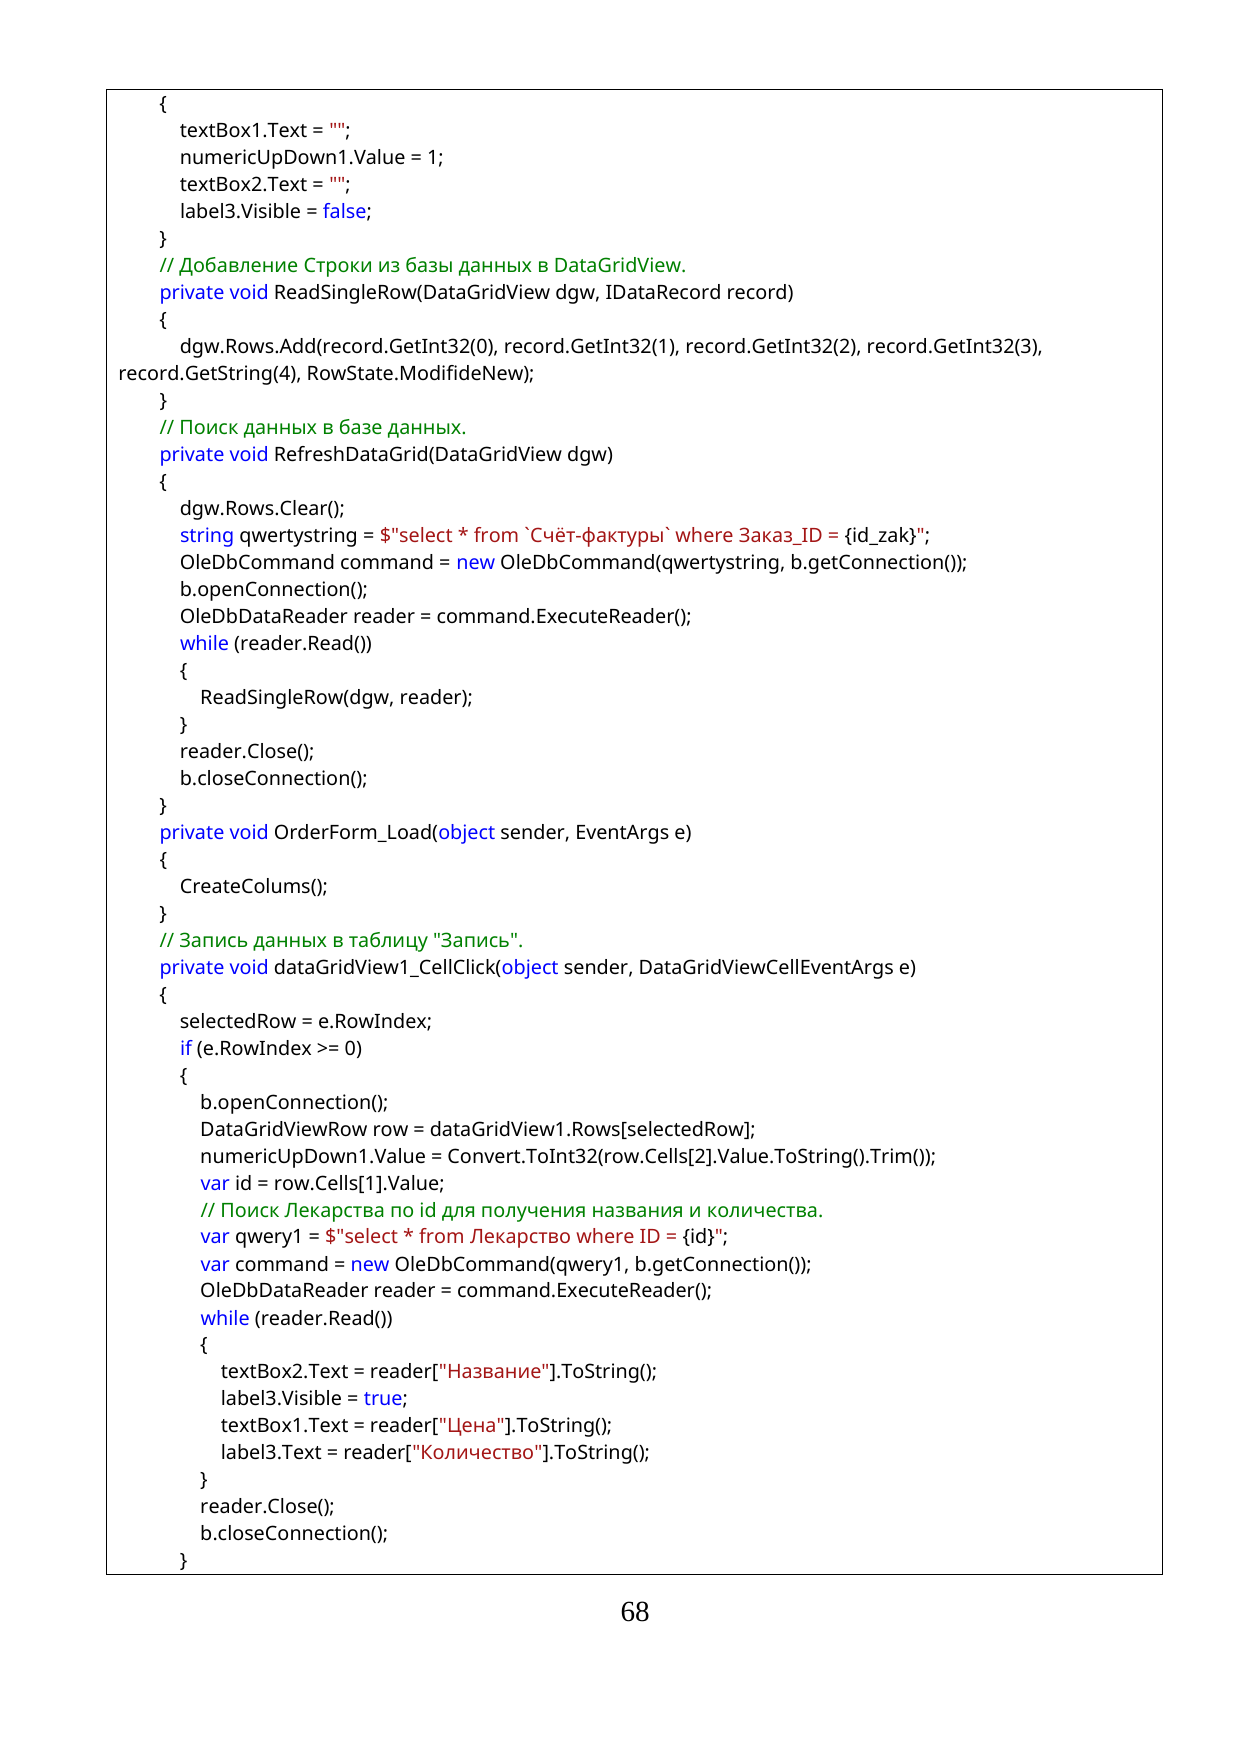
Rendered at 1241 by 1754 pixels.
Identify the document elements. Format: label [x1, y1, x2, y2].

table_cell [107, 90, 1162, 1573]
